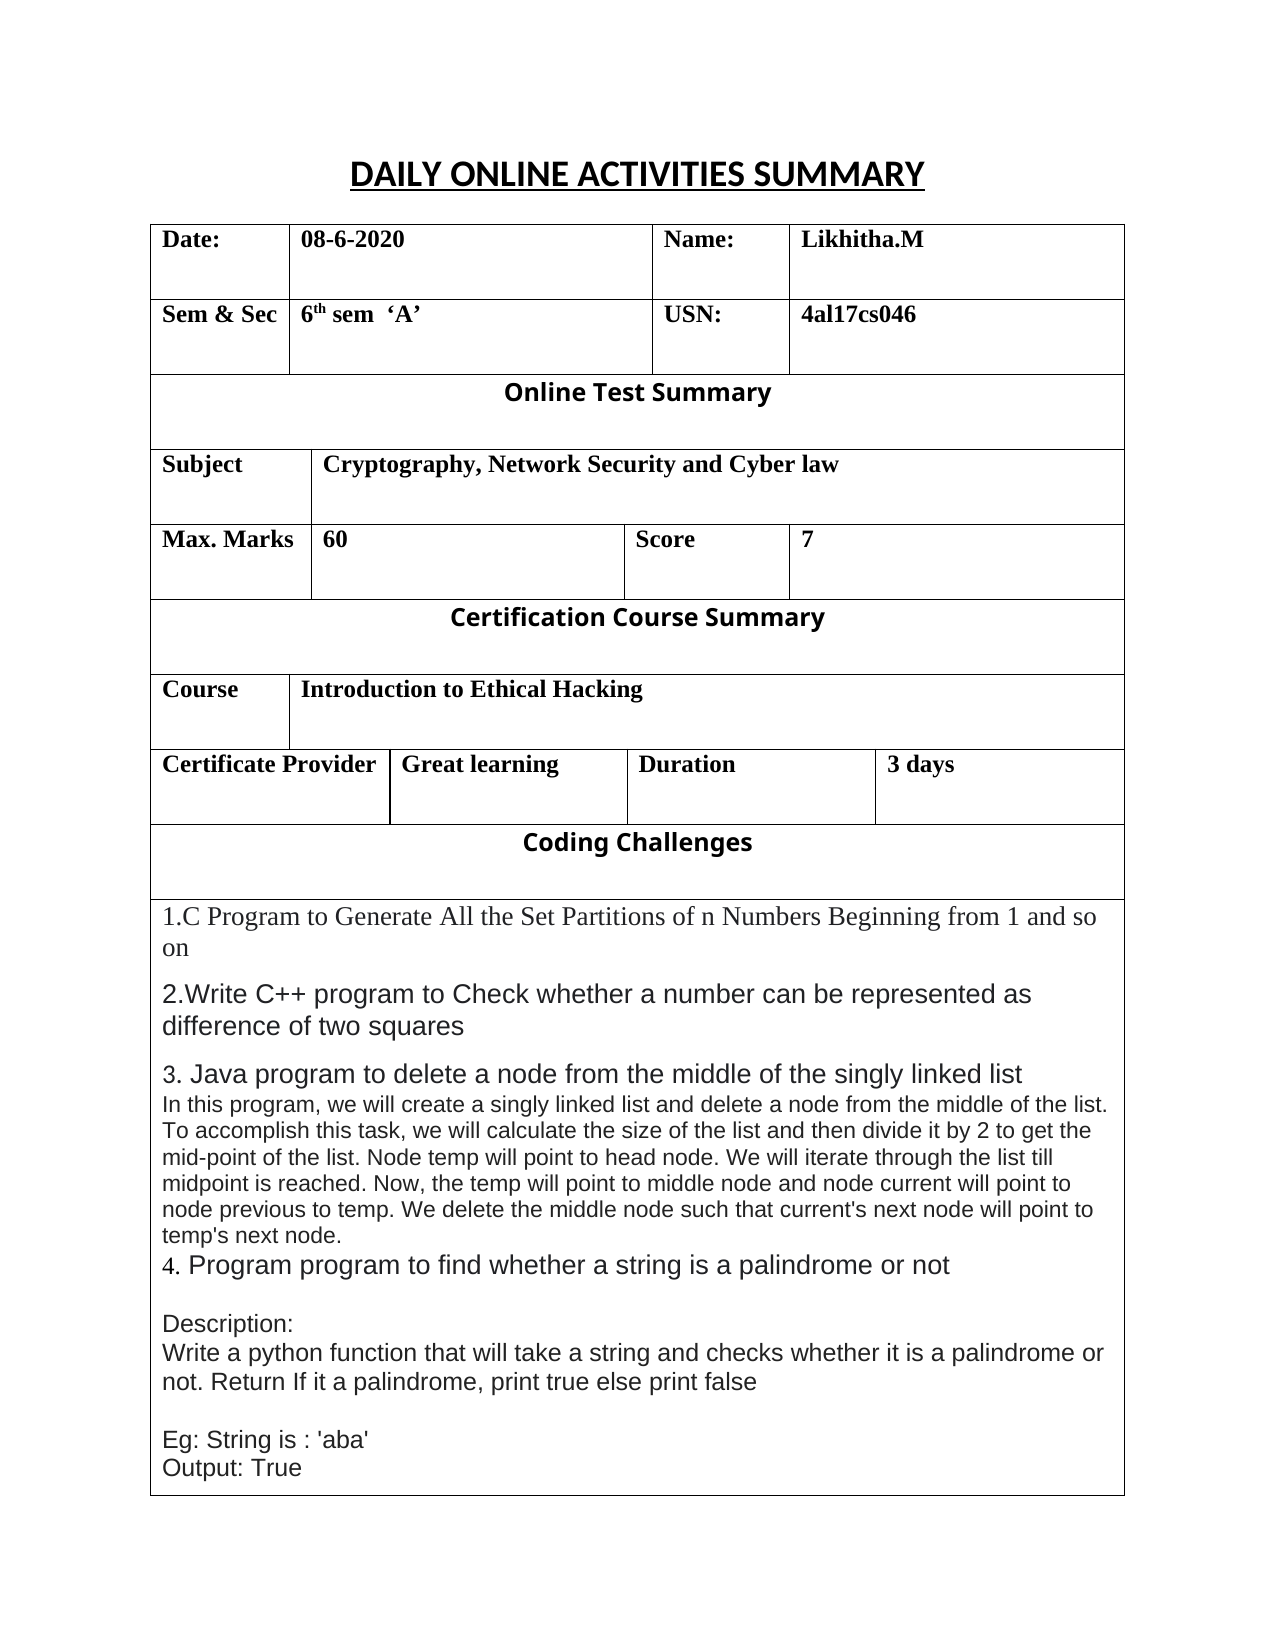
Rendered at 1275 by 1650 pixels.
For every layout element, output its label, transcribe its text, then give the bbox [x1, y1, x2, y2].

table_header Likhitha.M [790, 225, 1124, 298]
table_cell 6th sem ‘A’ [290, 300, 652, 373]
table_cell Course [151, 675, 289, 748]
table_cell 3 days [876, 750, 1124, 823]
table_cell Introduction to Ethical Hacking [290, 675, 1124, 748]
table_cell Duration [628, 750, 875, 823]
table_cell Certificate Provider [151, 750, 389, 823]
table_cell Sem & Sec [151, 300, 289, 373]
table_cell 60 [312, 525, 624, 598]
table_cell 4al17cs046 [790, 300, 1124, 373]
table_header Date: [151, 225, 289, 298]
table_cell Great learning [391, 750, 627, 823]
table_cell Subject [151, 450, 311, 523]
table_cell USN: [653, 300, 789, 373]
table_header Name: [653, 225, 789, 298]
table_cell Online Test Summary [151, 375, 1124, 448]
table_cell Max. Marks [151, 525, 311, 598]
table_header 08-6-2020 [290, 225, 652, 298]
text DAILY ONLINE ACTIVITIES SUMMARY [150, 150, 1125, 196]
table_cell Certification Course Summary [151, 600, 1124, 673]
table_cell 7 [790, 525, 1124, 598]
table_cell Score [625, 525, 789, 598]
table_cell Coding Challenges [151, 825, 1124, 898]
table_cell 1.C Program to Generate All the Set Partitions of n Numbers Beginning from 1 and so on 2.Write C++ program to Check whether a number can be represented as difference of two squares 3. Java program to delete a node from the middle of the singly linked list In this program, we will create a singly linked list and delete a node from the middle of the list. To accomplish this task, we will calculate the size of the list and then divide it by 2 to get the mid-point of the list. Node temp will point to head node. We will iterate through the list till midpoint is reached. Now, the temp will point to middle node and node current will point to node previous to temp. We delete the middle node such that current's next node will point to temp's next node. 4. Program program to find whether a string is a palindrome or not Description: Write a python function that will take a string and checks whether it is a palindrome or not. Return If it a palindrome, print true else print false Eg: String is : 'aba' Output: True [151, 900, 1124, 1495]
table_cell Cryptography, Network Security and Cyber law [312, 450, 1124, 523]
